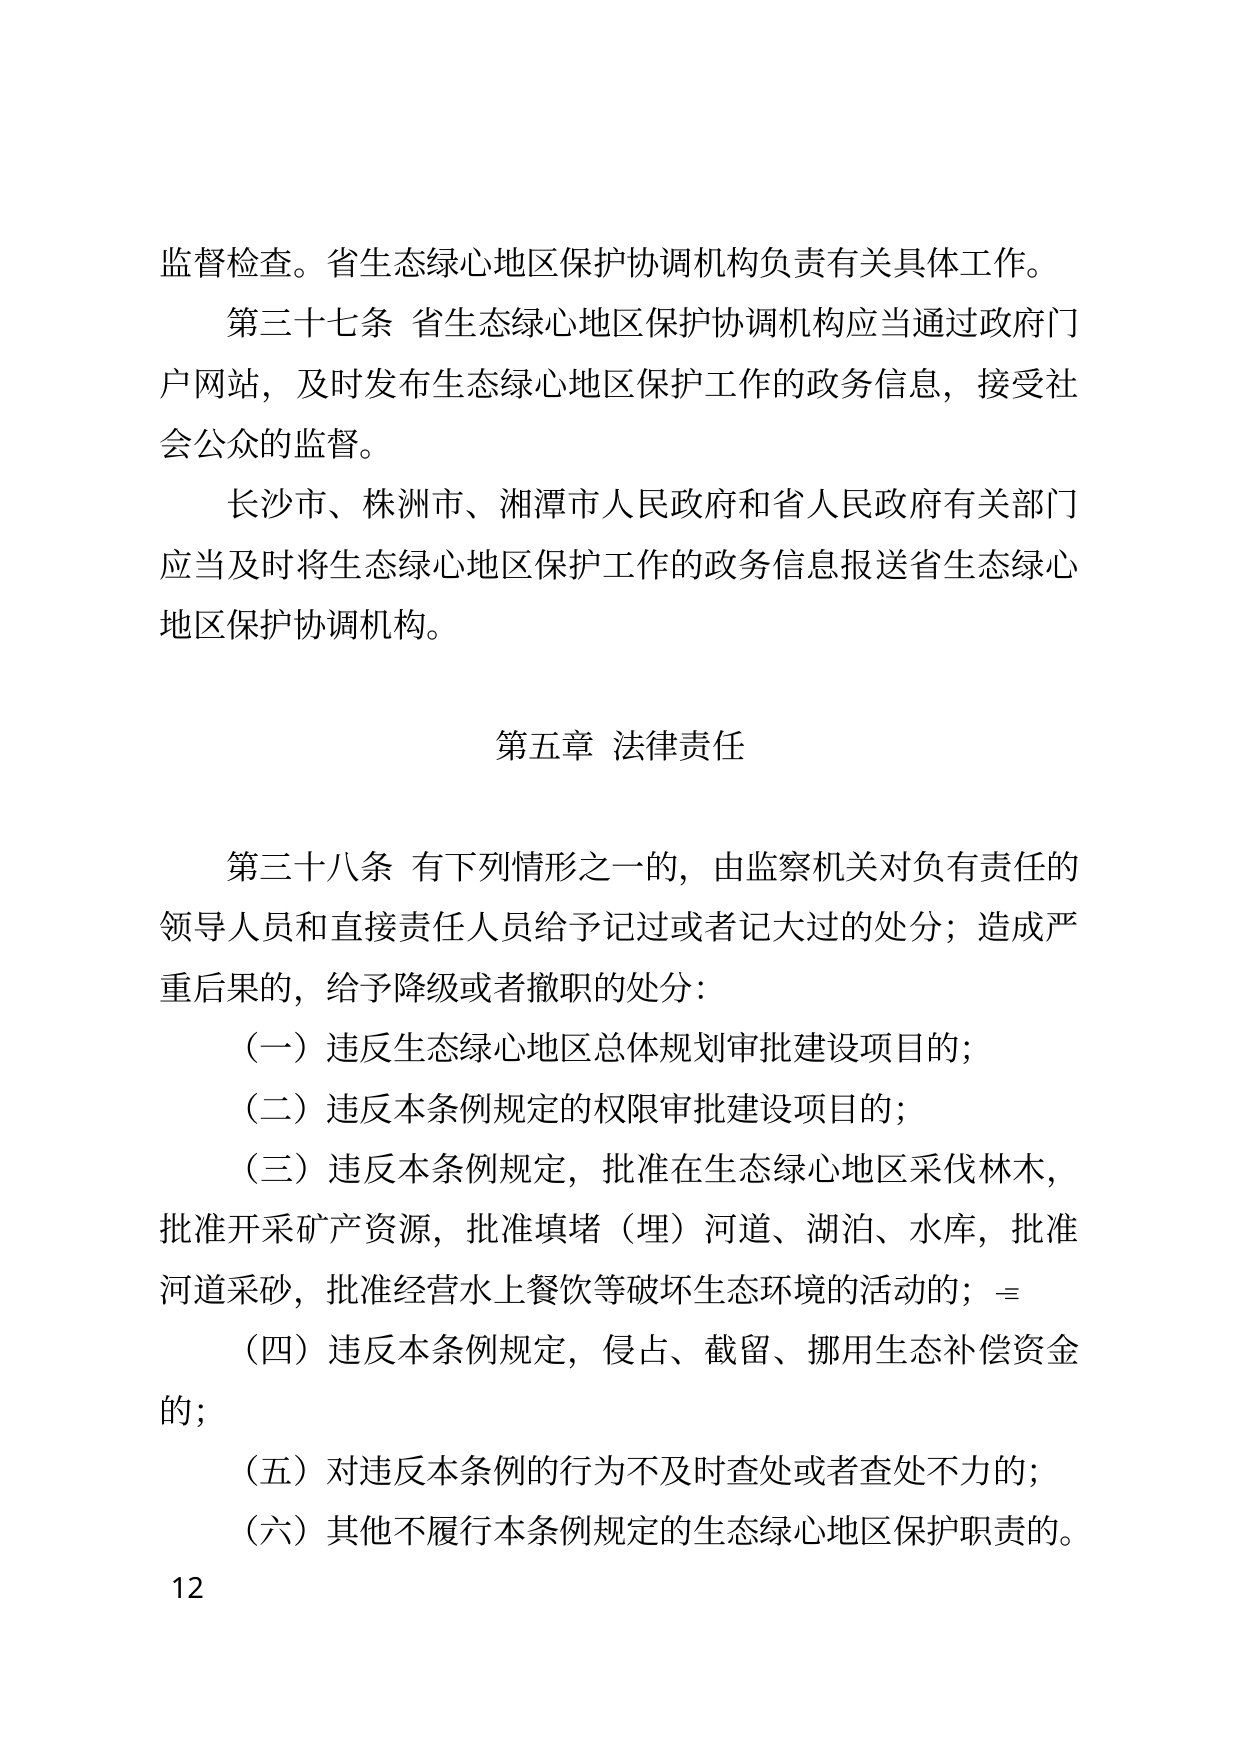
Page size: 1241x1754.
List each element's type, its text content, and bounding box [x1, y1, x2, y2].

text （一）违反生态绿心地区总体规划审批建设项目的； [159, 1010, 1081, 1070]
text （二）违反本条例规定的权限审批建设项目的； [159, 1070, 1081, 1131]
text 第三十七条 省生态绿心地区保护协调机构应当通过政府门户网站，及时发布生态绿心地区保护工作的政务信息，接受社会公众的监督。 [159, 285, 1081, 466]
text （五）对违反本条例的行为不及时查处或者查处不力的； [159, 1433, 1081, 1493]
text 第三十八条 有下列情形之一的，由监察机关对负有责任的领导人员和直接责任人员给予记过或者记大过的处分；造成严重后果的，给予降级或者撤职的处分： [159, 828, 1081, 1010]
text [159, 224, 1081, 285]
text 第五章 法律责任 [159, 708, 1081, 768]
text 长沙市、株洲市、湘潭市人民政府和省人民政府有关部门应当及时将生态绿心地区保护工作的政务信息报送省生态绿心地区保护协调机构。 [159, 466, 1081, 647]
text （三）违反本条例规定，批准在生态绿心地区采伐林木，批准开采矿产资源，批准填堵（埋）河道、湖泊、水库，批准河道采砂，批准经营水上餐饮等破坏生态环境的活动的； [159, 1131, 1081, 1312]
text （六）其他不履行本条例规定的生态绿心地区保护职责的。 [159, 1493, 1081, 1553]
text （四）违反本条例规定，侵占、截留、挪用生态补偿资金的； [159, 1312, 1081, 1433]
